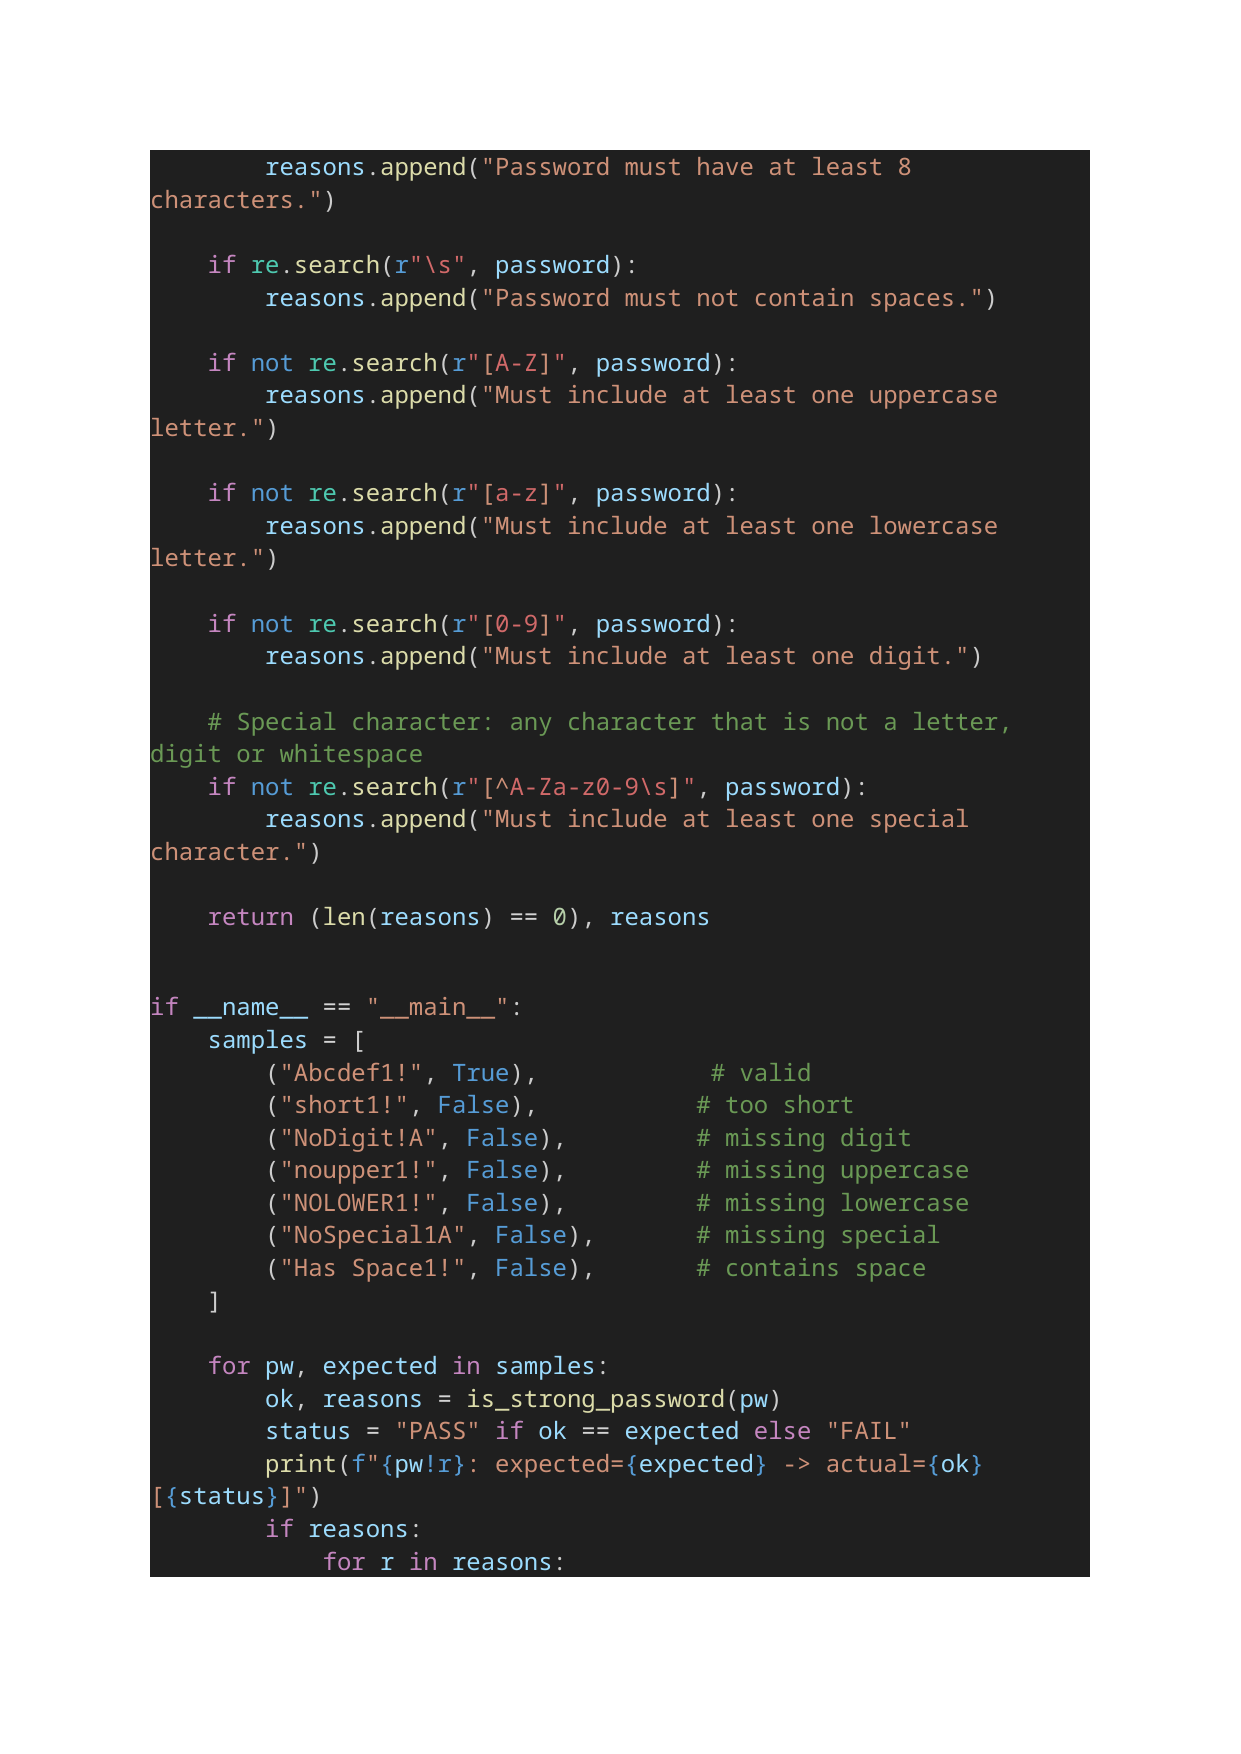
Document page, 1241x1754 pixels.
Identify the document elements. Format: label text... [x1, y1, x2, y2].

text reasons.append("Must include at least one digit.") [150, 639, 1090, 672]
text ] [150, 1283, 1090, 1316]
text if not re.search(r"[^A-Za-z0-9\s]", password): [150, 769, 1090, 802]
text status = "PASS" if ok == expected else "FAIL" [150, 1414, 1090, 1447]
text if not re.search(r"[0-9]", password): [150, 606, 1090, 639]
text reasons.append("Must include at least one special character.") [150, 802, 1090, 867]
text ("NOLOWER1!", False), # missing lowercase [150, 1186, 1090, 1218]
text # Special character: any character that is not a letter, digit or whitespace [150, 704, 1090, 769]
text return (len(reasons) == 0), reasons [150, 900, 1090, 932]
text ok, reasons = is_strong_password(pw) [150, 1381, 1090, 1414]
text ("Abcdef1!", True), # valid [150, 1055, 1090, 1088]
text reasons.append("Password must have at least 8 characters.") [150, 150, 1090, 215]
text ("Has Space1!", False), # contains space [150, 1251, 1090, 1283]
text ("short1!", False), # too short [150, 1088, 1090, 1121]
text if re.search(r"\s", password): [150, 248, 1090, 280]
text if not re.search(r"[A-Z]", password): [150, 346, 1090, 378]
text reasons.append("Must include at least one lowercase letter.") [150, 509, 1090, 574]
text ("NoSpecial1A", False), # missing special [150, 1218, 1090, 1251]
text for r in reasons: [150, 1544, 1090, 1577]
text print(f"{pw!r}: expected={expected} -> actual={ok} [{status}]") [150, 1447, 1090, 1512]
text if reasons: [150, 1512, 1090, 1544]
text reasons.append("Password must not contain spaces.") [150, 280, 1090, 313]
text samples = [ [150, 1023, 1090, 1055]
text if not re.search(r"[a-z]", password): [150, 476, 1090, 509]
text if __name__ == "__main__": [150, 990, 1090, 1023]
text ("noupper1!", False), # missing uppercase [150, 1153, 1090, 1186]
text for pw, expected in samples: [150, 1349, 1090, 1381]
text ("NoDigit!A", False), # missing digit [150, 1121, 1090, 1153]
text reasons.append("Must include at least one uppercase letter.") [150, 378, 1090, 443]
